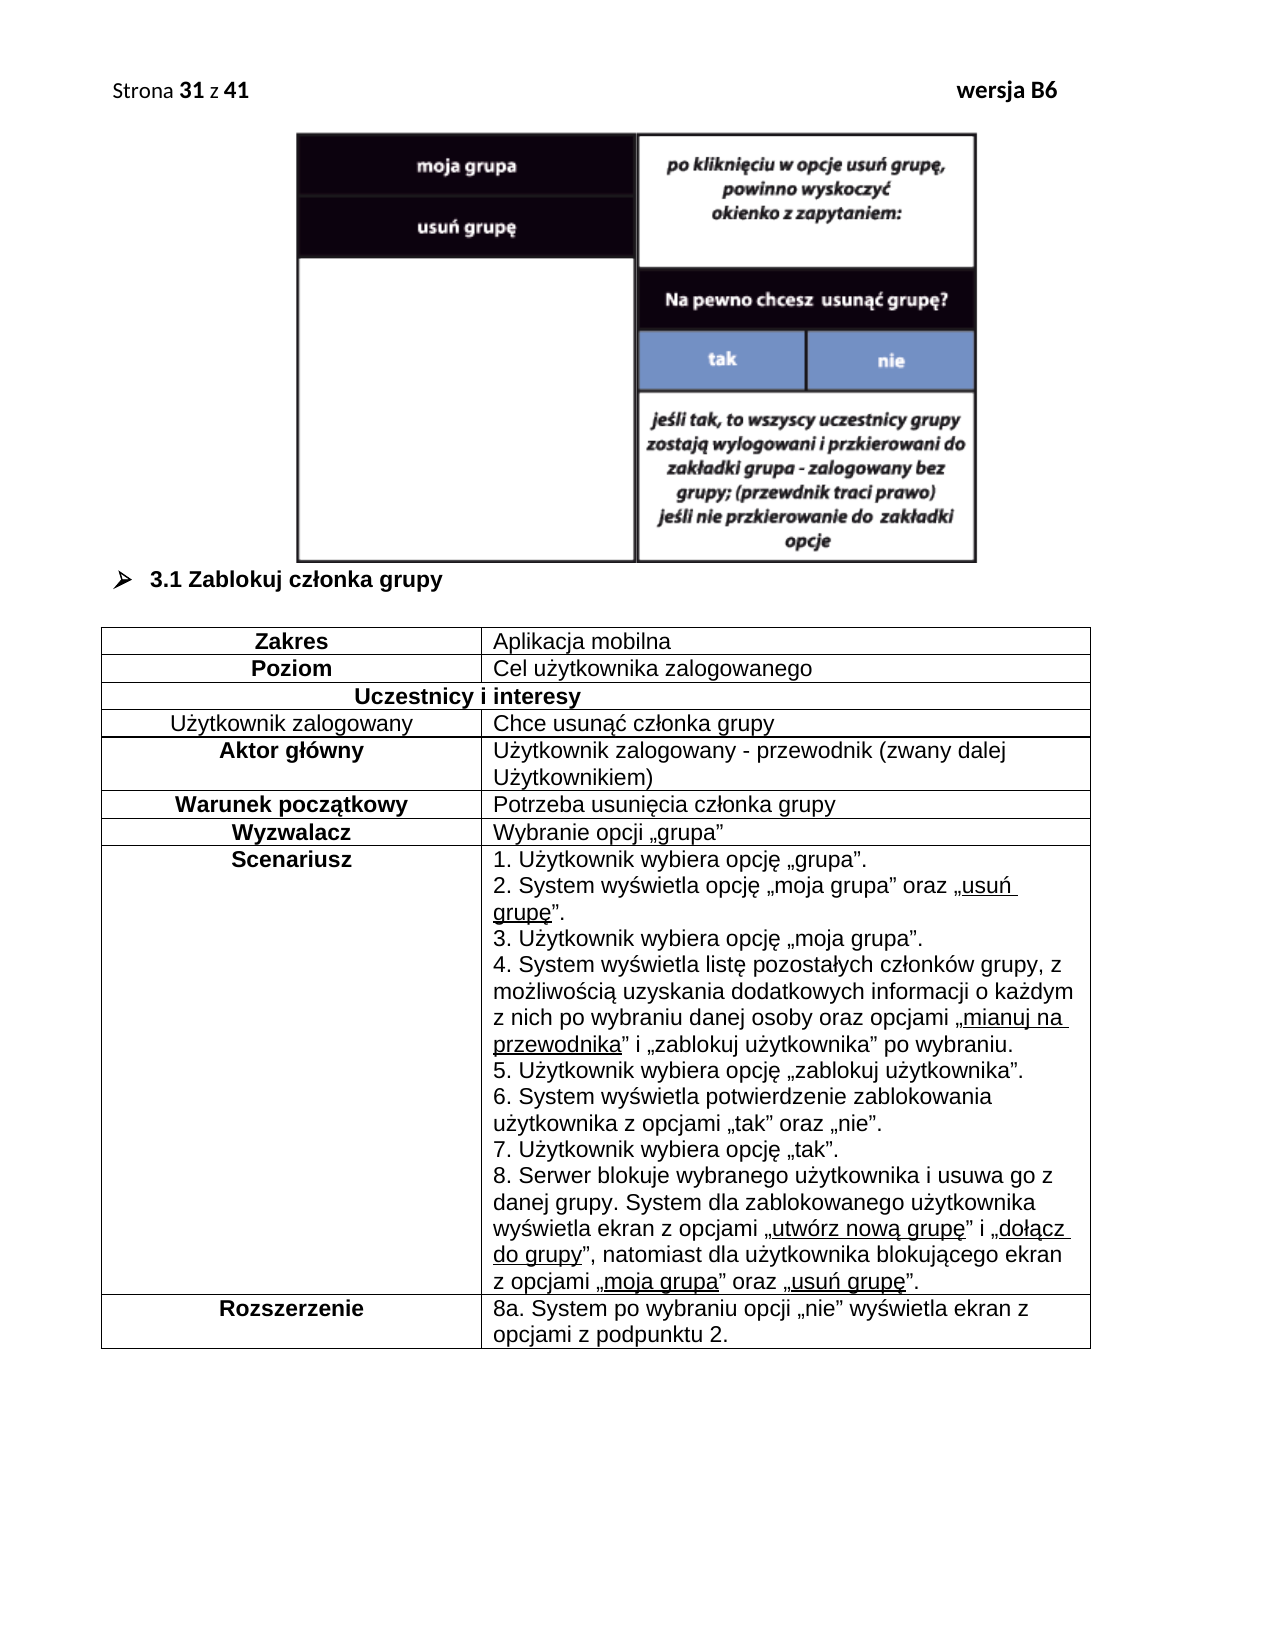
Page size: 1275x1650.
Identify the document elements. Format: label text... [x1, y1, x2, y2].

table_cell Cel użytkownika zalogowanego [482, 655, 1090, 682]
table_cell Poziom [102, 655, 481, 682]
table_cell 8a. System po wybraniu opcji „nie” wyświetla ekran z opcjami z podpunktu 2. [482, 1295, 1090, 1348]
table_cell Użytkownik zalogowany - przewodnik (zwany dalej Użytkownikiem) [482, 738, 1090, 790]
table_cell Warunek początkowy [102, 791, 481, 818]
table_cell Wyzwalacz [102, 819, 481, 845]
table_cell Wybranie opcji „grupa” [482, 819, 1090, 845]
table_cell Chce usunąć członka grupy [482, 710, 1090, 736]
table_cell Uczestnicy i interesy [102, 683, 1090, 709]
table_cell Potrzeba usunięcia członka grupy [482, 791, 1090, 818]
table_cell Rozszerzenie [102, 1295, 481, 1348]
list 3.1 Zablokuj członka grupy [112, 566, 1162, 593]
table_header Aplikacja mobilna [482, 628, 1090, 654]
picture [296, 132, 979, 563]
table_cell 1. Użytkownik wybiera opcję „grupa”. 2. System wyświetla opcję „moja grupa” oraz „usuń grupę”. 3. Użytkownik wybiera opcję „moja grupa”. 4. System wyświetla listę pozostałych członków grupy, z możliwością uzyskania dodatkowych informacji o każdym z nich po wybraniu danej osoby oraz opcjami „mianuj na przewodnika” i „zablokuj użytkownika” po wybraniu. 5. Użytkownik wybiera opcję „zablokuj użytkownika”. 6. System wyświetla potwierdzenie zablokowania użytkownika z opcjami „tak” oraz „nie”. 7. Użytkownik wybiera opcję „tak”. 8. Serwer blokuje wybranego użytkownika i usuwa go z danej grupy. System dla zablokowanego użytkownika wyświetla ekran z opcjami „utwórz nową grupę” i „dołącz do grupy”, natomiast dla użytkownika blokującego ekran z opcjami „moja grupa” oraz „usuń grupę”. [482, 846, 1090, 1294]
table_cell Aktor główny [102, 738, 481, 790]
table_header Zakres [102, 628, 481, 654]
table_cell Użytkownik zalogowany [102, 710, 481, 736]
table_cell Scenariusz [102, 846, 481, 1294]
